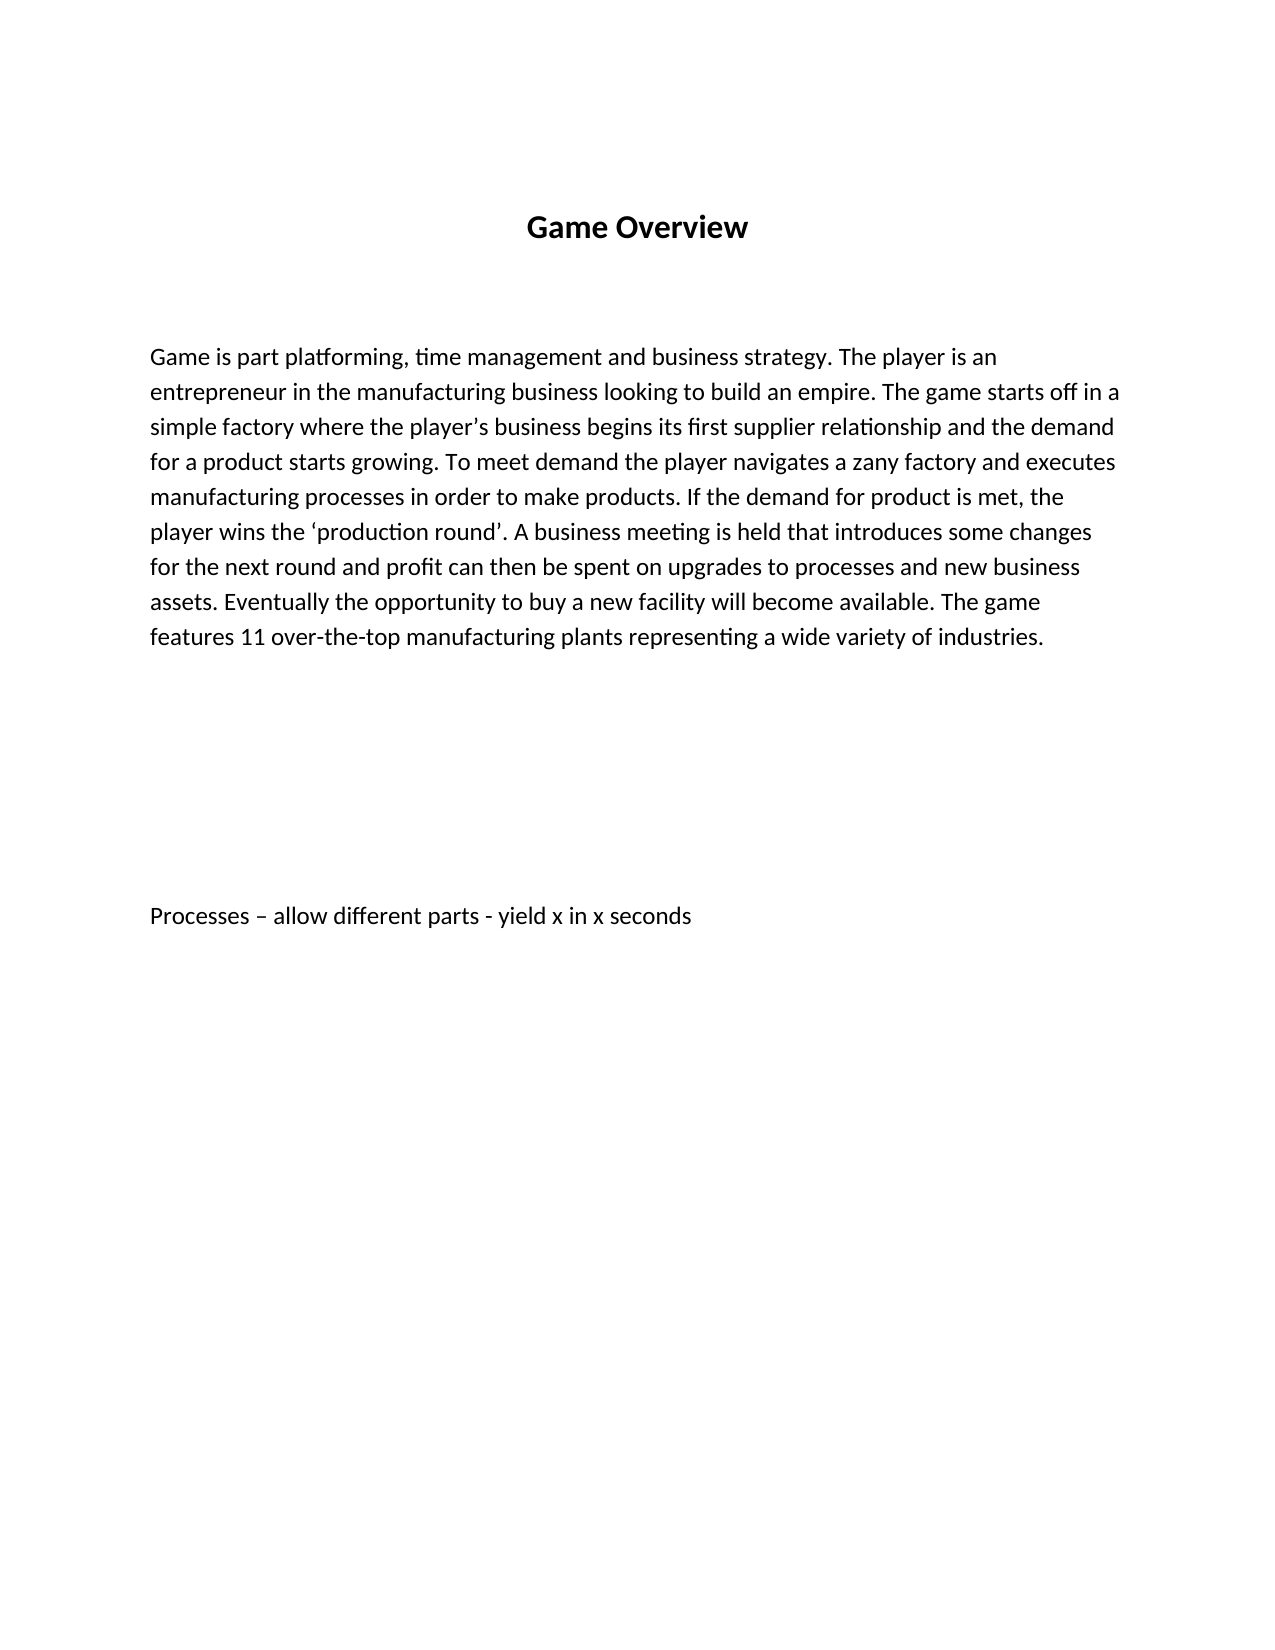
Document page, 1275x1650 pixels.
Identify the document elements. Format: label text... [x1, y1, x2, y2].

text Game Overview [150, 206, 1125, 247]
text Processes – allow different parts - yield x in x seconds [150, 900, 1125, 931]
text Game is part platforming, time management and business strategy. The player is an entrepreneur in the manufacturing business looking to build an empire. The game starts off in a simple factory where the player’s business begins its first supplier relationship and the demand for a product starts growing. To meet demand the player navigates a zany factory and executes manufacturing processes in order to make products. If the demand for product is met, the player wins the ‘production round’. A business meeting is held that introduces some changes for the next round and profit can then be spent on upgrades to processes and new business assets. Eventually the opportunity to buy a new facility will become available. The game features 11 over-the-top manufacturing plants representing a wide variety of industries. [150, 341, 1125, 652]
